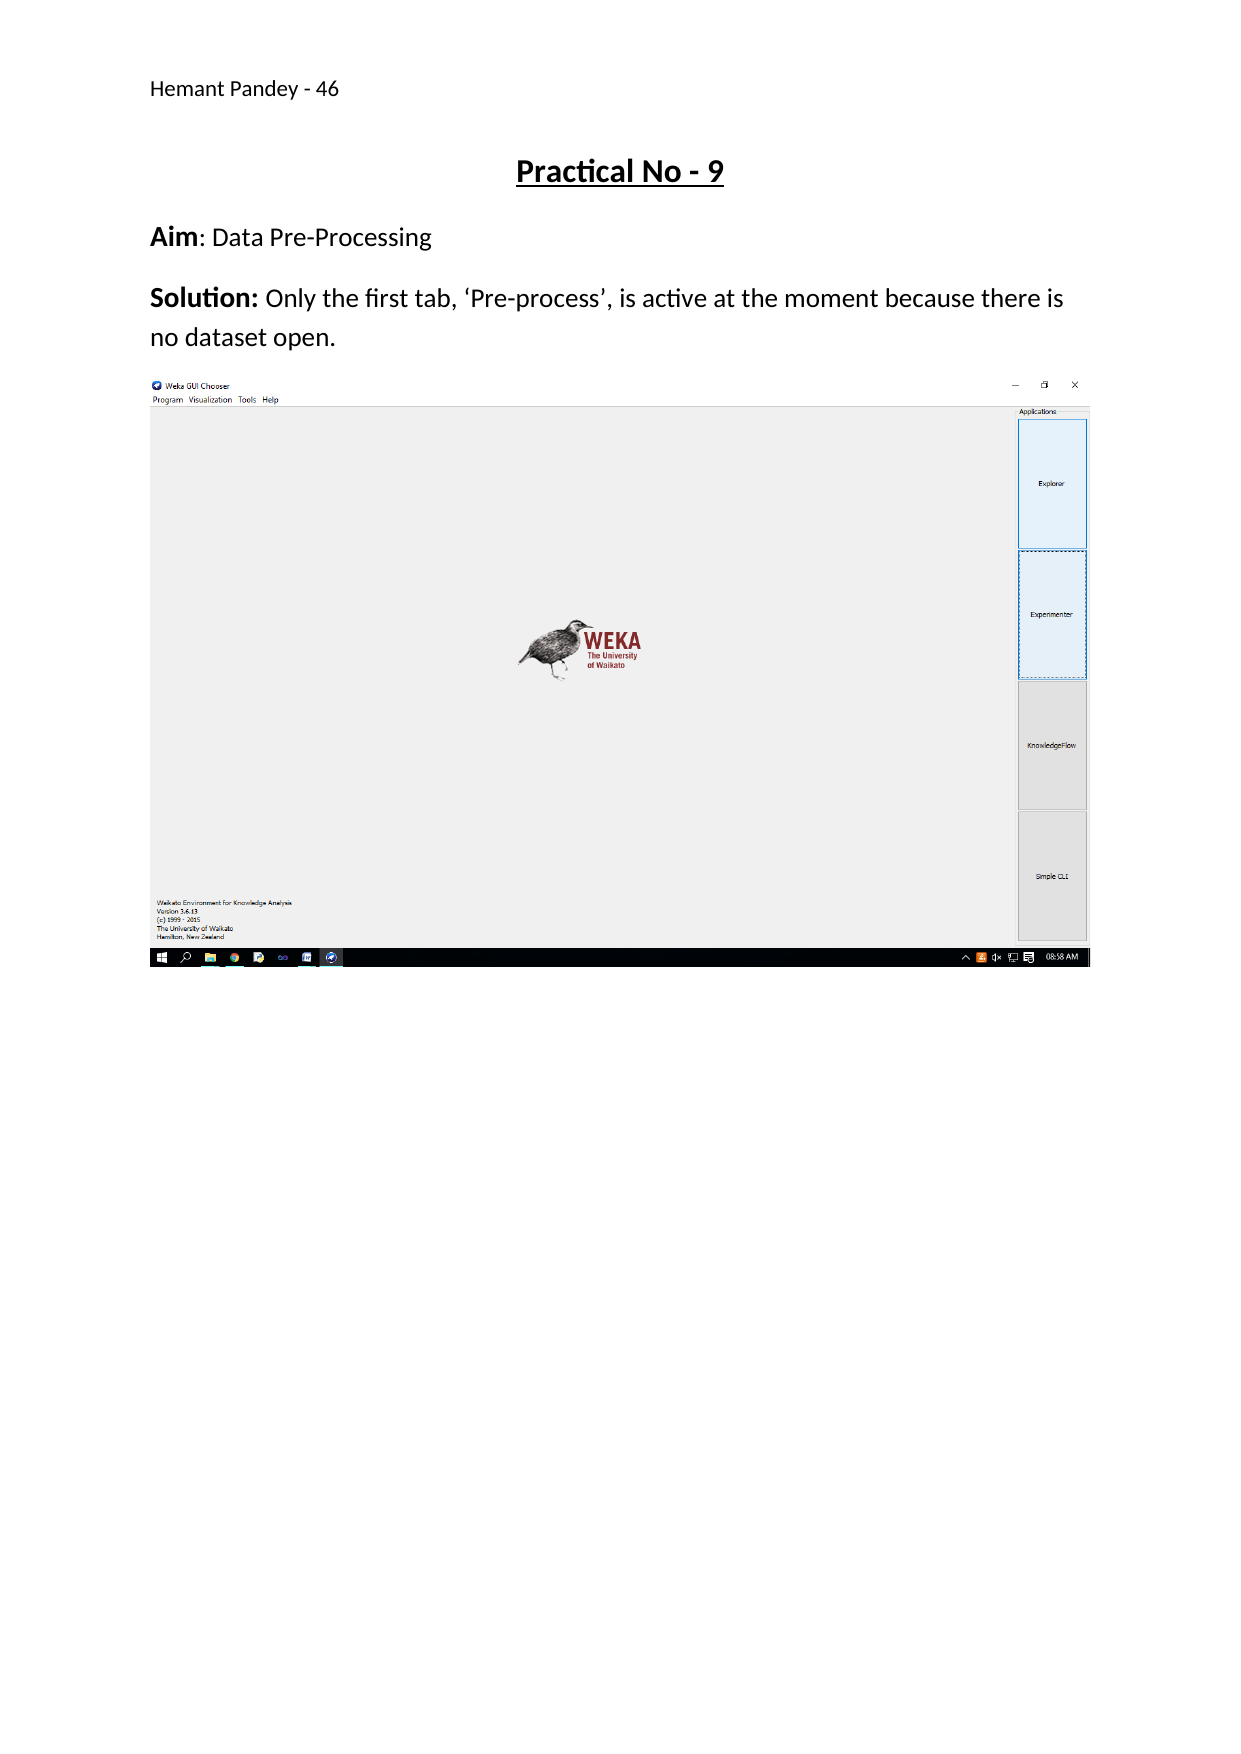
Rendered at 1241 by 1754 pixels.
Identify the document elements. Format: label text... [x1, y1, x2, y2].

text Practical No - 9 [150, 150, 1090, 191]
text Aim: Data Pre-Processing [150, 218, 1090, 253]
text Solution: Only the first tab, ‘Pre-process’, is active at the moment because there is no dataset open. [150, 279, 1090, 353]
picture [150, 378, 1091, 967]
